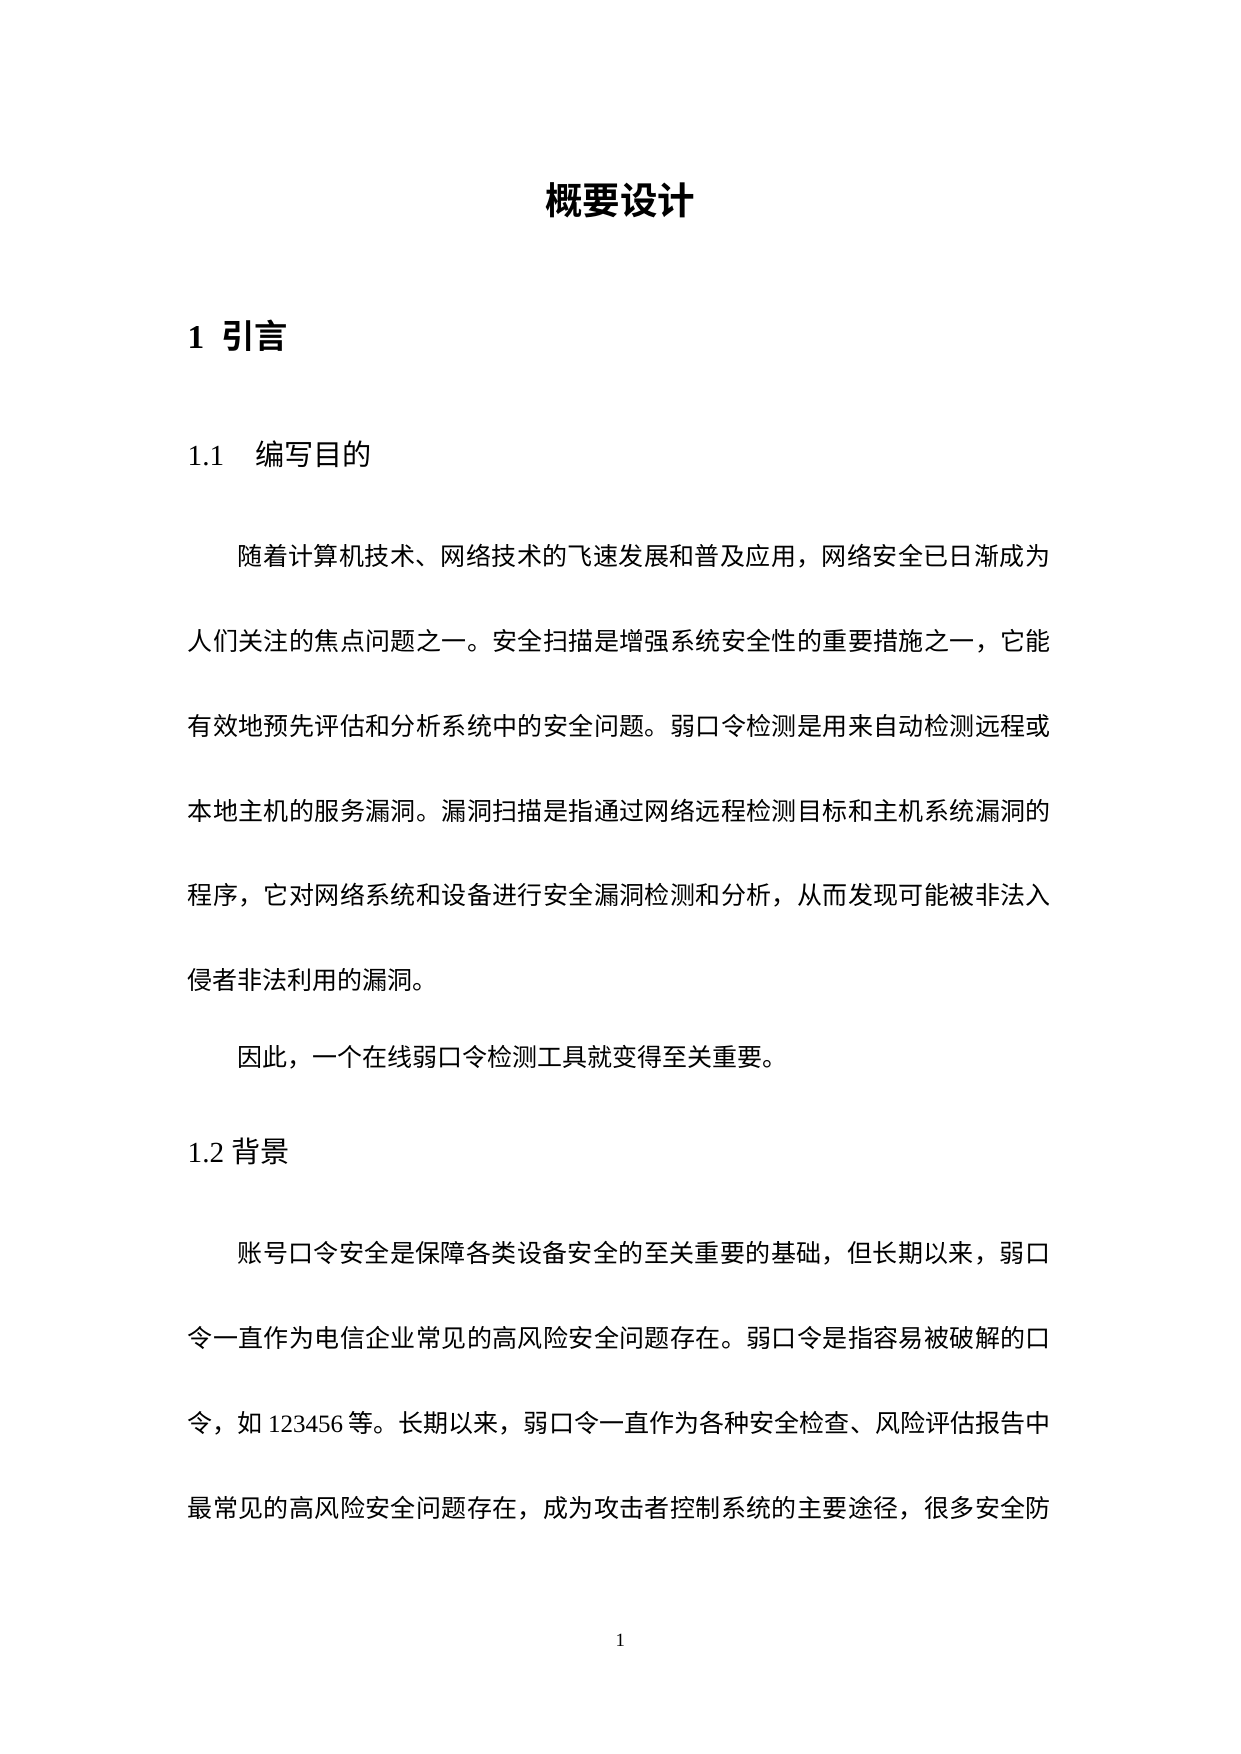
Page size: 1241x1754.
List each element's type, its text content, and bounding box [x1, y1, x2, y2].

subtitle 1.2 背景 [187, 1116, 1053, 1184]
subtitle 编写目的 [187, 418, 1053, 486]
text 因此，一个在线弱口令检测工具就变得至关重要。 [187, 1022, 1053, 1090]
title 概要设计 [187, 164, 1053, 232]
text 随着计算机技术、网络技术的飞速发展和普及应用，网络安全已日渐成为人们关注的焦点问题之一。安全扫描是增强系统安全性的重要措施之一，它能有效地预先评估和分析系统中的安全问题。弱口令检测是用来自动检测远程或本地主机的服务漏洞。漏洞扫描是指通过网络远程检测目标和主机系统漏洞的程序，它对网络系统和设备进行安全漏洞检测和分析，从而发现可能被非法入侵者非法利用的漏洞。 [187, 520, 1053, 1013]
subtitle 1 引言 [187, 300, 1053, 368]
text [187, 1218, 1053, 1540]
